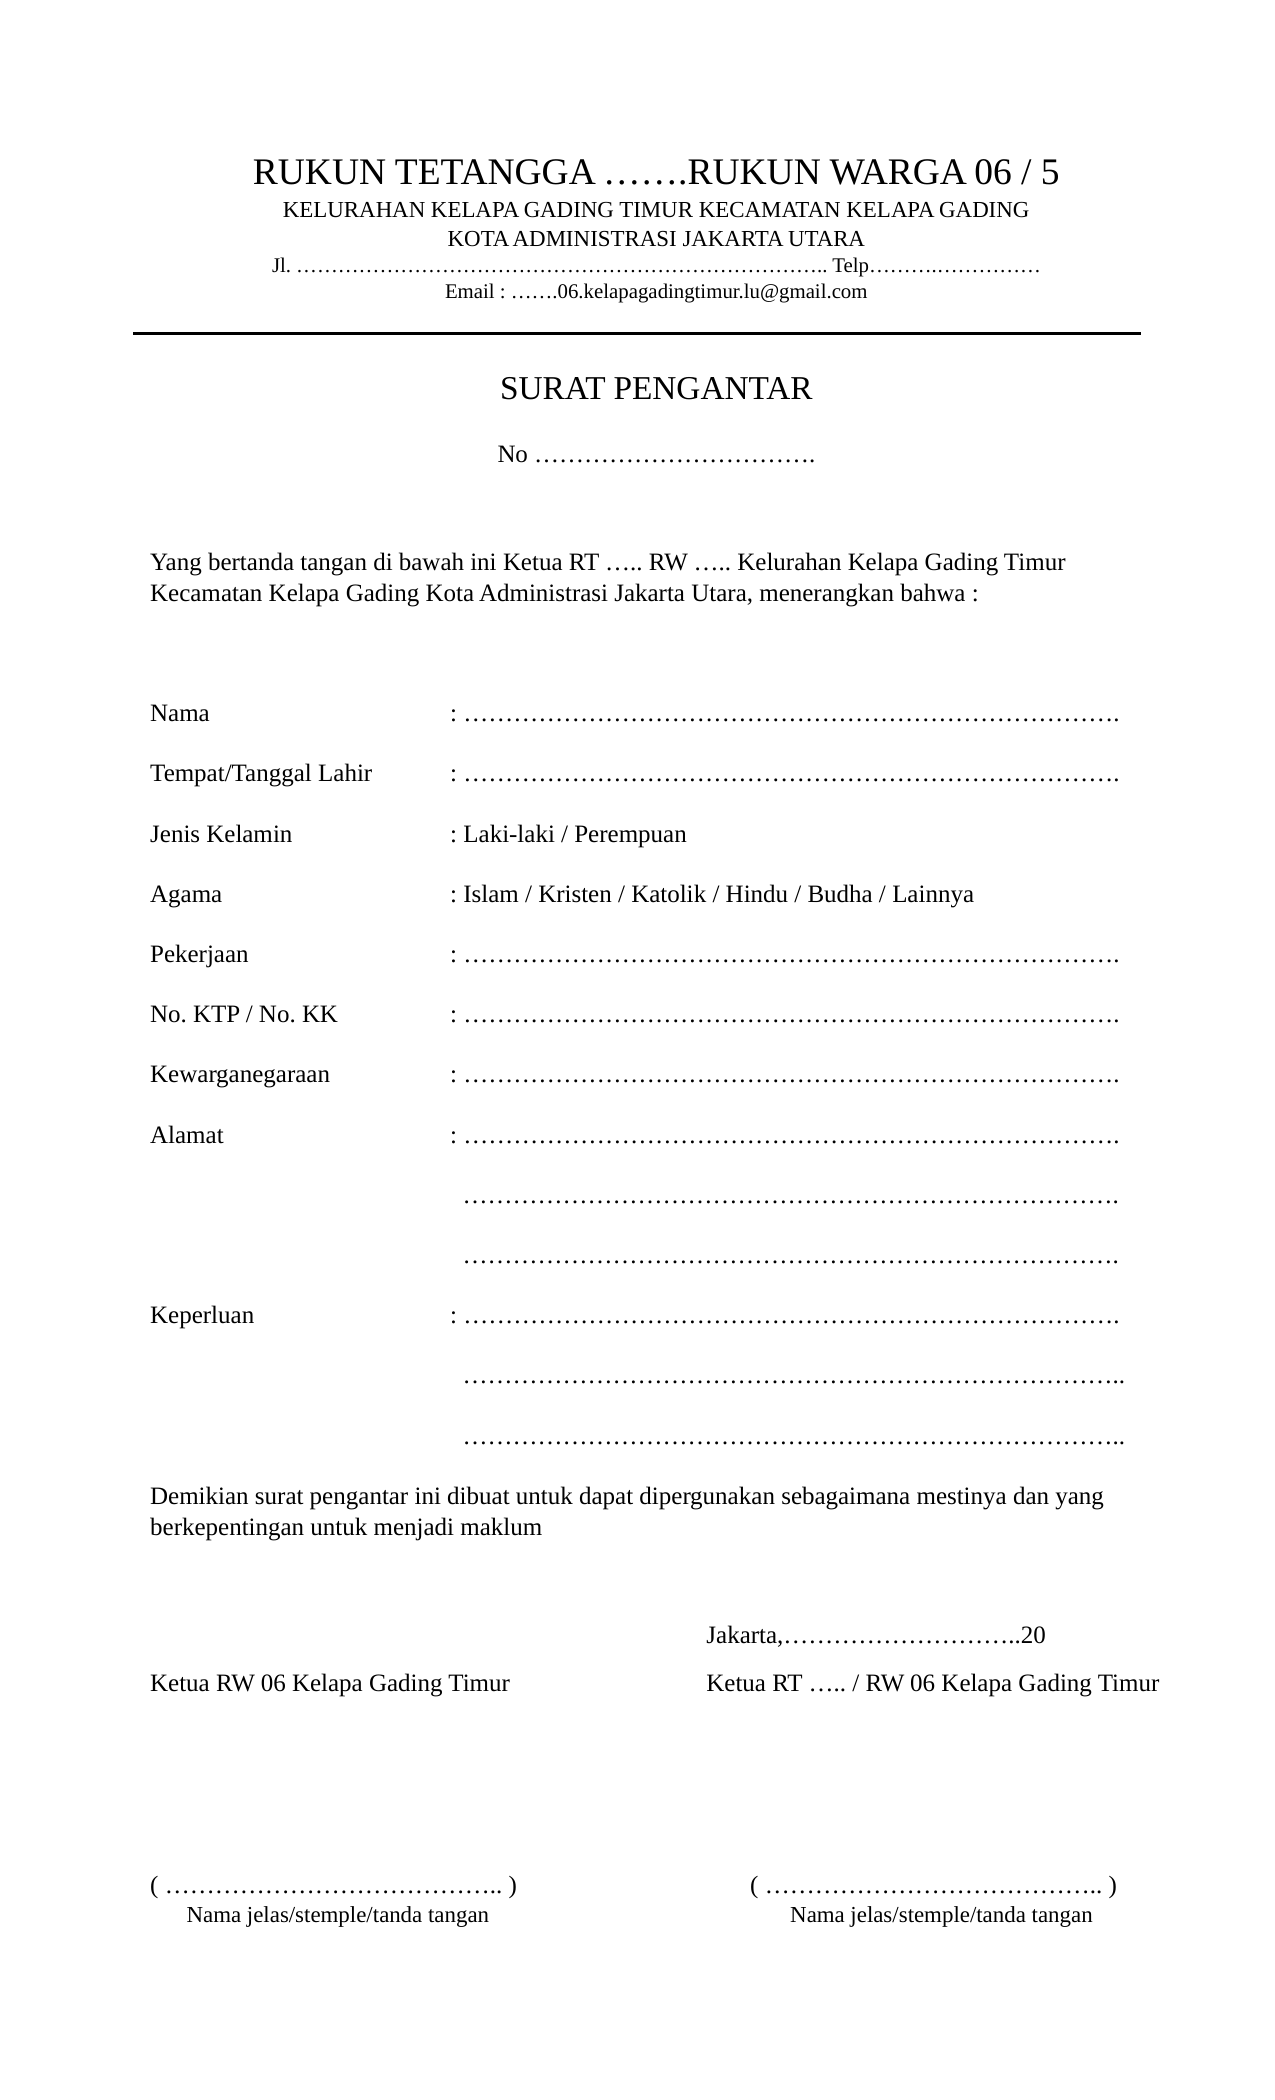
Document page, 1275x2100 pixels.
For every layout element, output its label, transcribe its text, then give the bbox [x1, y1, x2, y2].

text Jl. ………………………………………………………………….. Telp……….…………… [150, 253, 1162, 277]
text Alamat : ……………………………………………………………………. [150, 1120, 1162, 1148]
text Ketua RW 06 Kelapa Gading Timur Ketua RT ….. / RW 06 Kelapa Gading Timur [150, 1668, 1162, 1696]
text ( ………………………………….. ) ( ………………………………….. ) [150, 1870, 1162, 1898]
text Nama : ……………………………………………………………………. [150, 698, 1162, 727]
text …………………………………………………………………….. [150, 1361, 1162, 1389]
text RUKUN TETANGGA …….RUKUN WARGA 06 / 5 [150, 150, 1162, 193]
text ……………………………………………………………………. [150, 1180, 1162, 1209]
text SURAT PENGANTAR [150, 368, 1162, 407]
text ……………………………………………………………………. [150, 1240, 1162, 1269]
text Email : …….06.kelapagadingtimur.lu@gmail.com [150, 279, 1162, 303]
text Nama jelas/stemple/tanda tangan Nama jelas/stemple/tanda tangan [150, 1901, 1162, 1927]
text Jakarta,………………………..20 [150, 1620, 1162, 1649]
text Kewarganegaraan : ……………………………………………………………………. [150, 1059, 1162, 1088]
text KELURAHAN KELAPA GADING TIMUR KECAMATAN KELAPA GADING [150, 197, 1162, 223]
text KOTA ADMINISTRASI JAKARTA UTARA [150, 225, 1162, 251]
text Demikian surat pengantar ini dibuat untuk dapat dipergunakan sebagaimana mestinya dan yang berkepentingan untuk menjadi maklum [150, 1481, 1162, 1541]
text …………………………………………………………………….. [150, 1421, 1162, 1449]
text Tempat/Tanggal Lahir : ……………………………………………………………………. [150, 758, 1162, 787]
text Keperluan : ……………………………………………………………………. [150, 1300, 1162, 1329]
text Agama : Islam / Kristen / Katolik / Hindu / Budha / Lainnya [150, 879, 1162, 908]
text No. KTP / No. KK : ……………………………………………………………………. [150, 999, 1162, 1028]
text Yang bertanda tangan di bawah ini Ketua RT ….. RW ….. Kelurahan Kelapa Gading Timur Kecamatan Kelapa Gading Kota Administrasi Jakarta Utara, menerangkan bahwa : [150, 547, 1162, 607]
text No ……………………………. [150, 439, 1162, 468]
text Jenis Kelamin : Laki-laki / Perempuan [150, 819, 1162, 847]
text Pekerjaan : ……………………………………………………………………. [150, 939, 1162, 968]
